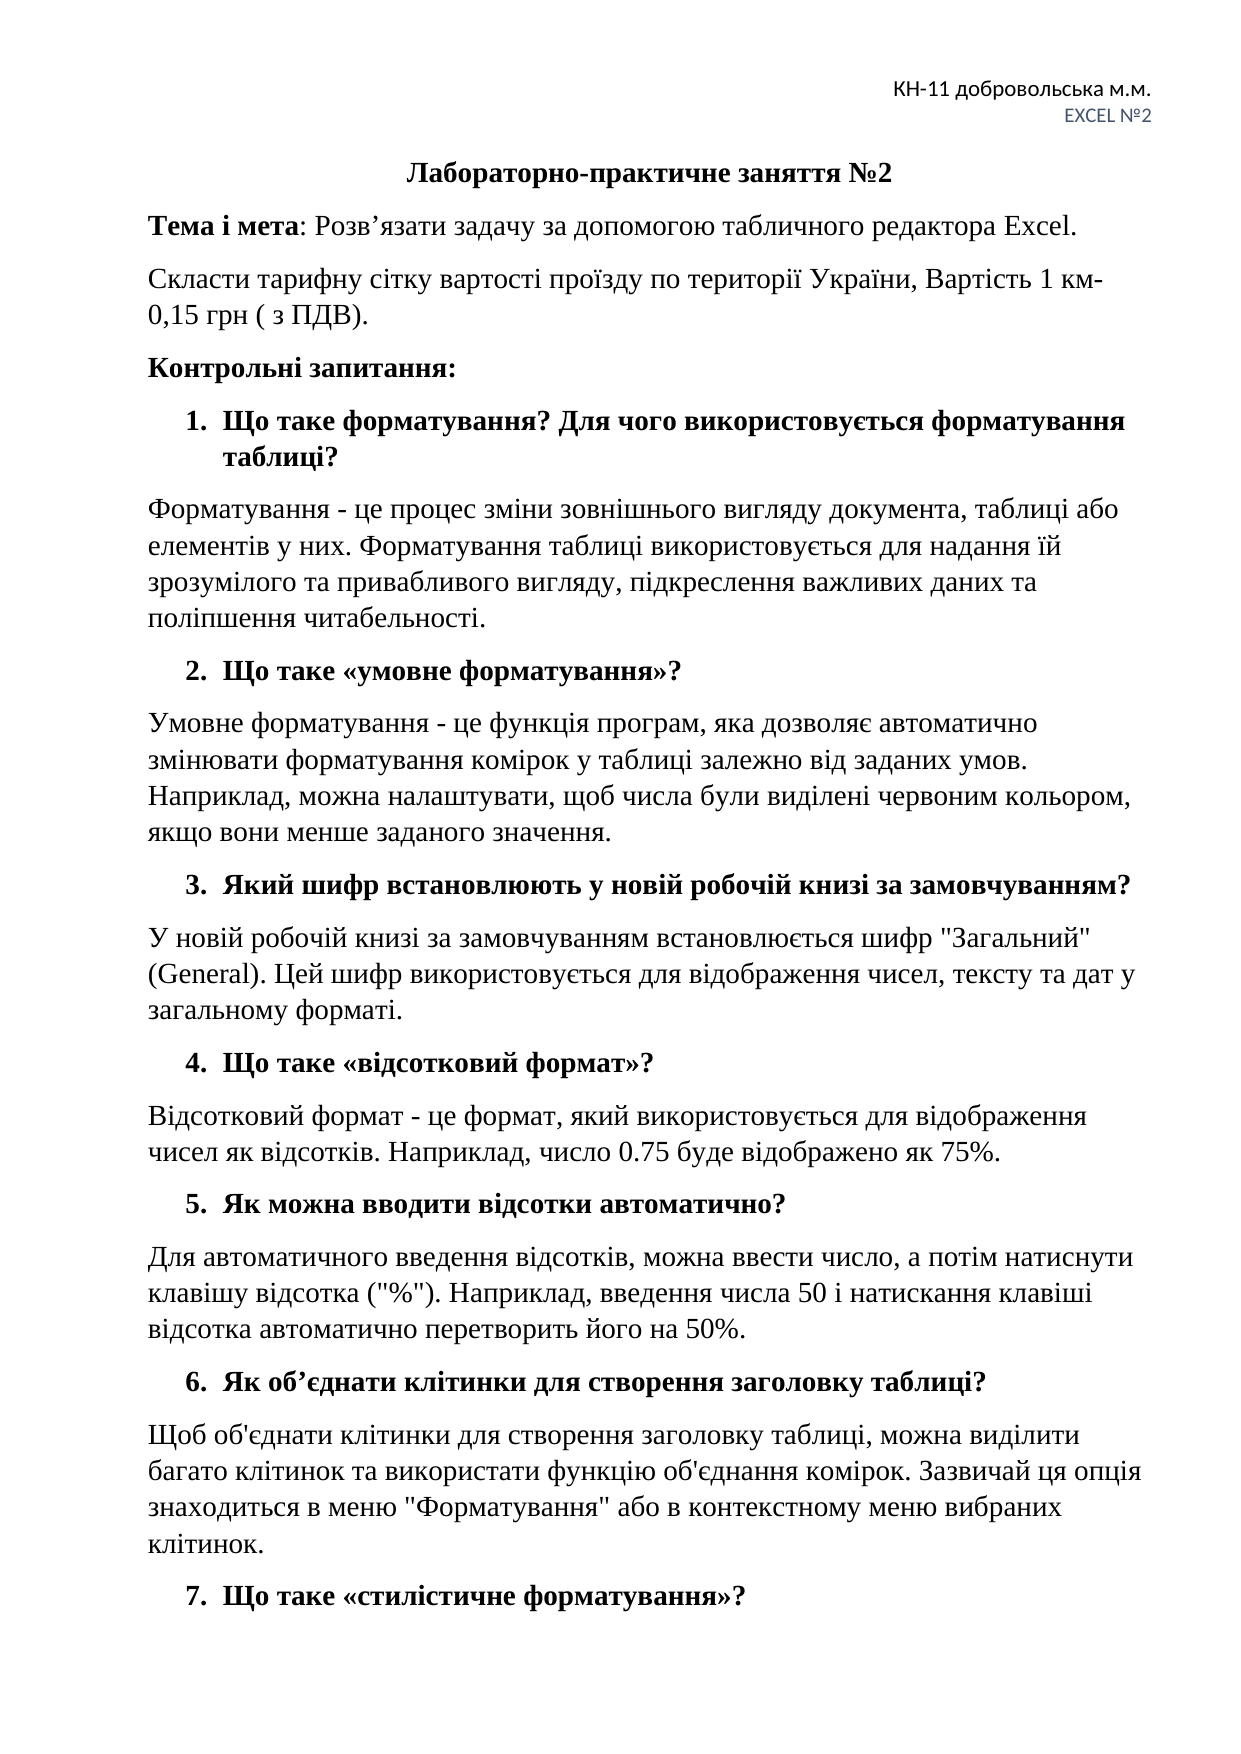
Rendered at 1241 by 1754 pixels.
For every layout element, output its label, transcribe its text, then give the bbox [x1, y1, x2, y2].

list Що таке «відсотковий формат»? [185, 1045, 1152, 1078]
list Який шифр встановлюють у новій робочій книзі за замовчуванням? [185, 867, 1152, 900]
list Що таке форматування? Для чого використовується форматування таблиці? [185, 403, 1152, 472]
text Для автоматичного введення відсотків, можна ввести число, а потім натиснути клавішу відсотка ("%"). Наприклад, введення числа 50 і натискання клавіші відсотка автоматично перетворить його на 50%. [148, 1239, 1152, 1345]
text Тема і мета: Розв’язати задачу за допомогою табличного редактора Excel. [148, 208, 1152, 242]
text Лабораторно-практичне заняття №2 [148, 155, 1152, 189]
list Що таке «стилістичне форматування»? [185, 1578, 1152, 1612]
text Скласти тарифну сітку вартості проїзду по території України, Вартість 1 км-0,15 грн ( з ПДВ). [148, 261, 1152, 331]
text Форматування - це процес зміни зовнішнього вигляду документа, таблиці або елементів у них. Форматування таблиці використовується для надання їй зрозумілого та привабливого вигляду, підкреслення важливих даних та поліпшення читабельності. [148, 492, 1152, 633]
text Умовне форматування - це функція програм, яка дозволяє автоматично змінювати форматування комірок у таблиці залежно від заданих умов. Наприклад, можна налаштувати, щоб числа були виділені червоним кольором, якщо вони менше заданого значення. [148, 706, 1152, 848]
list Що таке «умовне форматування»? [185, 653, 1152, 686]
list Як можна вводити відсотки автоматично? [185, 1187, 1152, 1220]
text Контрольні запитання: [148, 350, 1152, 383]
list Як об’єднати клітинки для створення заголовку таблиці? [185, 1364, 1152, 1398]
text Відсотковий формат - це формат, який використовується для відображення чисел як відсотків. Наприклад, число 0.75 буде відображено як 75%. [148, 1098, 1152, 1167]
text У новій робочій книзі за замовчуванням встановлюється шифр "Загальний" (General). Цей шифр використовується для відображення чисел, тексту та дат у загальному форматі. [148, 920, 1152, 1026]
text Щоб об'єднати клітинки для створення заголовку таблиці, можна виділити багато клітинок та використати функцію об'єднання комірок. Зазвичай ця опція знаходиться в меню "Форматування" або в контекстному меню вибраних клітинок. [148, 1417, 1152, 1559]
